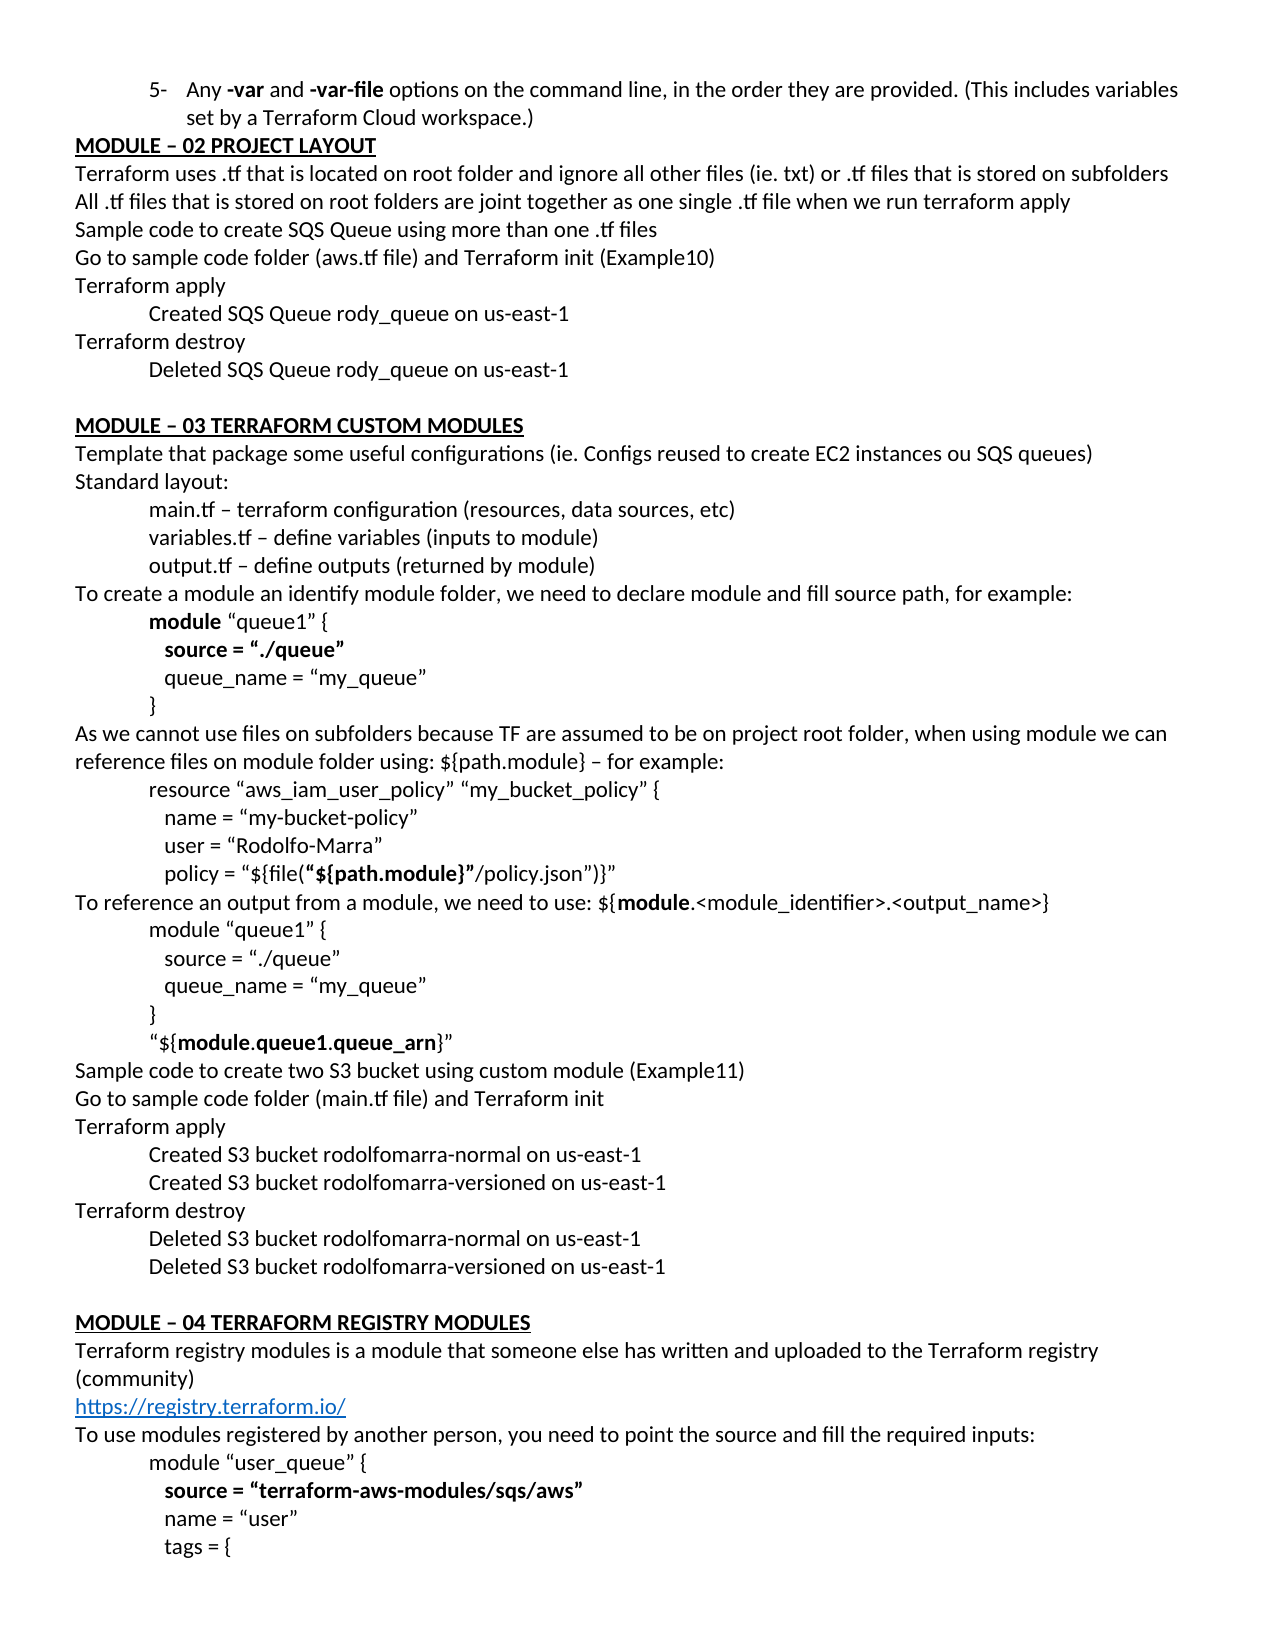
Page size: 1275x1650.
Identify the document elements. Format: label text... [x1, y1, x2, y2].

text } [75, 1000, 1200, 1028]
text module “queue1” { [75, 607, 1200, 635]
text module “queue1” { [75, 916, 1200, 944]
text Go to sample code folder (aws.tf file) and Terraform init (Example10) [75, 243, 1200, 271]
text Deleted SQS Queue rody_queue on us-east-1 [75, 355, 1200, 383]
text tags = { [75, 1532, 1200, 1560]
text Template that package some useful configurations (ie. Configs reused to create EC2 instances ou SQS queues) [75, 439, 1200, 467]
list Any -var and -var-file options on the command line, in the order they are provided. (This includes variables set by a Terraform Cloud workspace.) [148, 75, 1200, 131]
text output.tf – define outputs (returned by module) [75, 551, 1200, 579]
text Sample code to create SQS Queue using more than one .tf files [75, 215, 1200, 243]
text As we cannot use files on subfolders because TF are assumed to be on project root folder, when using module we can reference files on module folder using: ${path.module} – for example: [75, 719, 1200, 776]
text To create a module an identify module folder, we need to declare module and fill source path, for example: [75, 579, 1200, 607]
text Created S3 bucket rodolfomarra-versioned on us-east-1 [75, 1168, 1200, 1196]
text Terraform destroy [75, 327, 1200, 355]
text Terraform destroy [75, 1196, 1200, 1224]
text source = “terraform-aws-modules/sqs/aws” [75, 1476, 1200, 1504]
text name = “user” [75, 1504, 1200, 1532]
text MODULE – 03 TERRAFORM CUSTOM MODULES [75, 411, 1200, 439]
text Standard layout: [75, 467, 1200, 495]
text Created S3 bucket rodolfomarra-normal on us-east-1 [75, 1140, 1200, 1168]
text source = “./queue” [75, 944, 1200, 972]
text user = “Rodolfo-Marra” [75, 832, 1200, 859]
text resource “aws_iam_user_policy” “my_bucket_policy” { [75, 776, 1200, 803]
text Terraform apply [75, 271, 1200, 299]
text Deleted S3 bucket rodolfomarra-normal on us-east-1 [75, 1224, 1200, 1252]
text policy = “${file(“${path.module}”/policy.json”)}” [75, 859, 1200, 888]
text MODULE – 04 TERRAFORM REGISTRY MODULES [75, 1308, 1200, 1336]
text source = “./queue” [75, 635, 1200, 663]
text queue_name = “my_queue” [75, 663, 1200, 691]
text Terraform registry modules is a module that someone else has written and uploaded to the Terraform registry (community) [75, 1336, 1200, 1392]
text Go to sample code folder (main.tf file) and Terraform init [75, 1084, 1200, 1112]
text } [75, 691, 1200, 719]
text All .tf files that is stored on root folders are joint together as one single .tf file when we run terraform apply [75, 187, 1200, 215]
text variables.tf – define variables (inputs to module) [75, 523, 1200, 551]
text To reference an output from a module, we need to use: ${module.<module_identifier>.<output_name>} [75, 888, 1200, 916]
text name = “my-bucket-policy” [75, 803, 1200, 832]
text Created SQS Queue rody_queue on us-east-1 [75, 299, 1200, 327]
text Terraform uses .tf that is located on root folder and ignore all other files (ie. txt) or .tf files that is stored on subfolders [75, 159, 1200, 187]
text main.tf – terraform configuration (resources, data sources, etc) [75, 495, 1200, 523]
text MODULE – 02 PROJECT LAYOUT [75, 131, 1200, 159]
text queue_name = “my_queue” [75, 972, 1200, 1000]
text “${module.queue1.queue_arn}” [75, 1028, 1200, 1056]
text Sample code to create two S3 bucket using custom module (Example11) [75, 1056, 1200, 1084]
text Deleted S3 bucket rodolfomarra-versioned on us-east-1 [75, 1252, 1200, 1280]
text https://registry.terraform.io/ [75, 1392, 1200, 1420]
text module “user_queue” { [75, 1448, 1200, 1476]
text To use modules registered by another person, you need to point the source and fill the required inputs: [75, 1420, 1200, 1448]
text Terraform apply [75, 1112, 1200, 1140]
